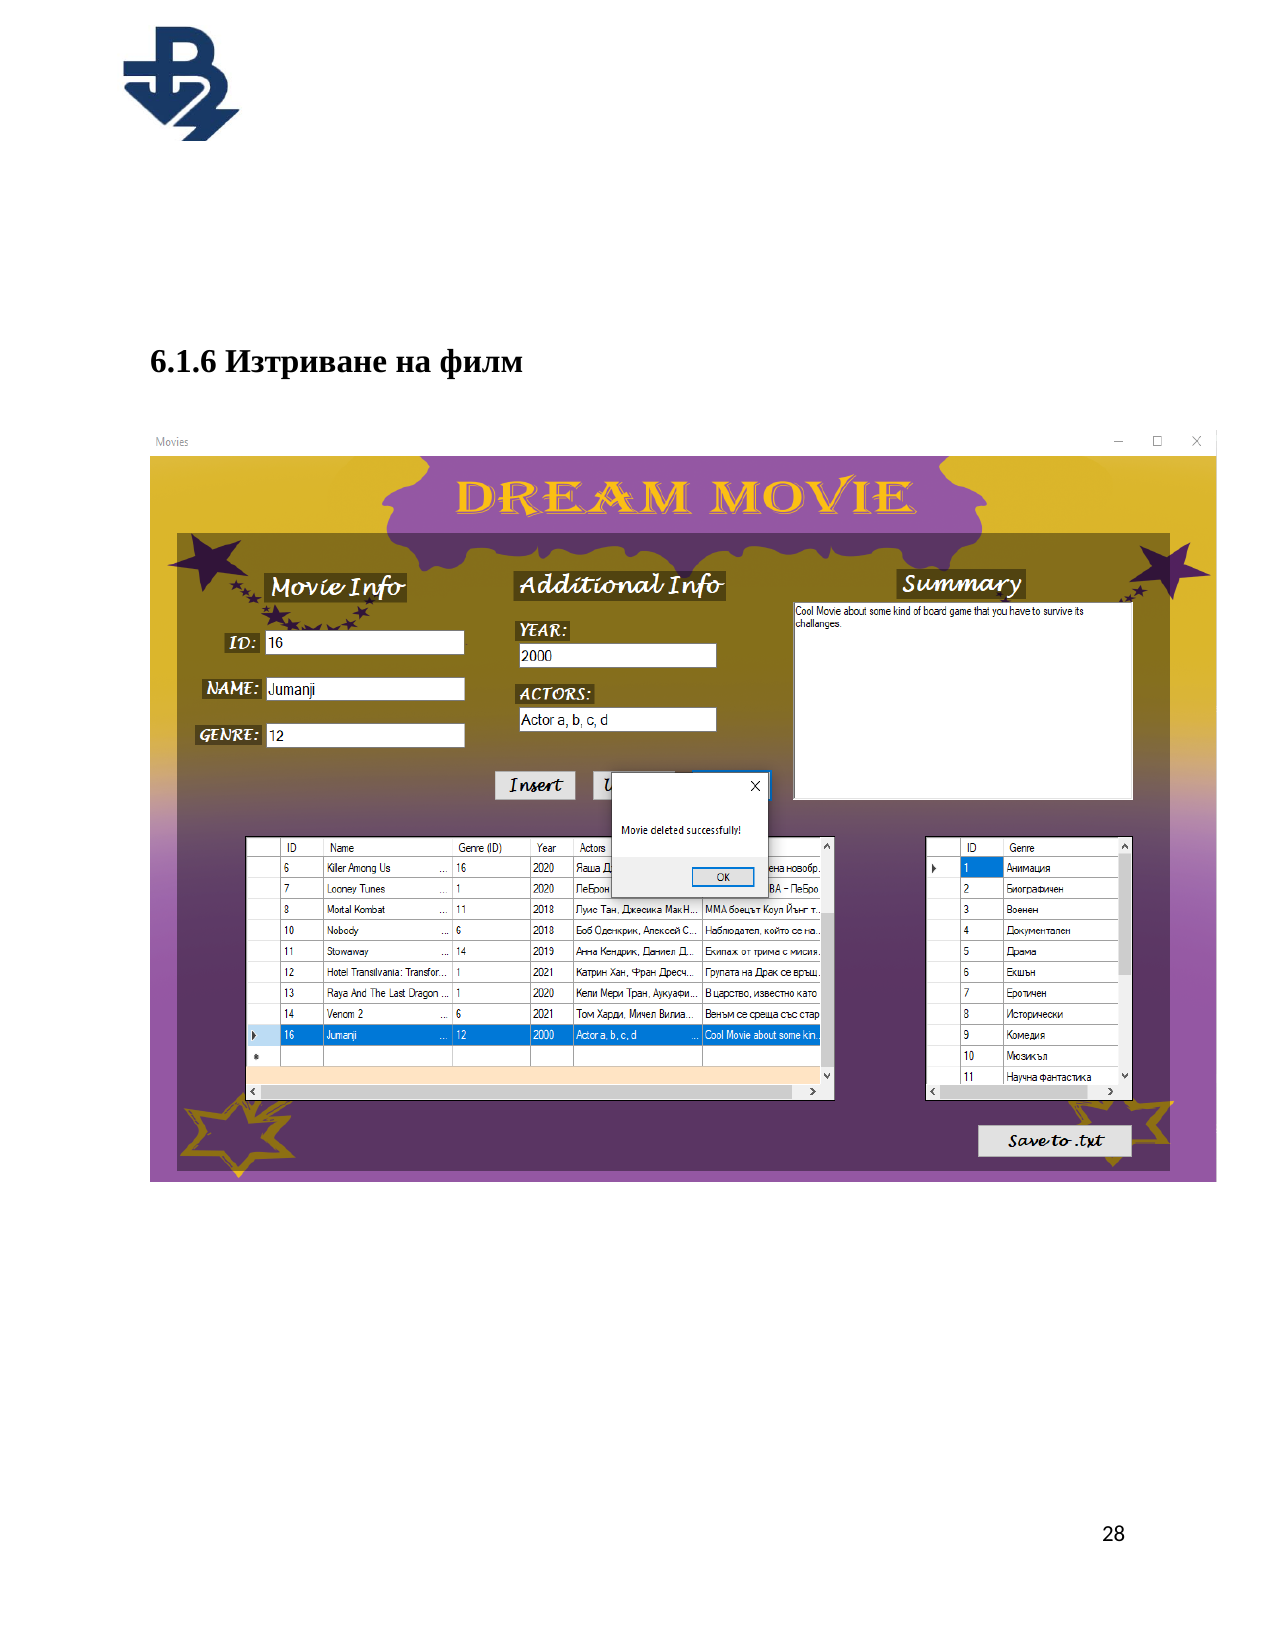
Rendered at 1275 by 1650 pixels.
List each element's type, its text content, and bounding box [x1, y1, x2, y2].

subtitle 6.1.6 Изтриване на филм [150, 342, 1125, 380]
picture [117, 25, 249, 141]
picture [150, 430, 1217, 1182]
